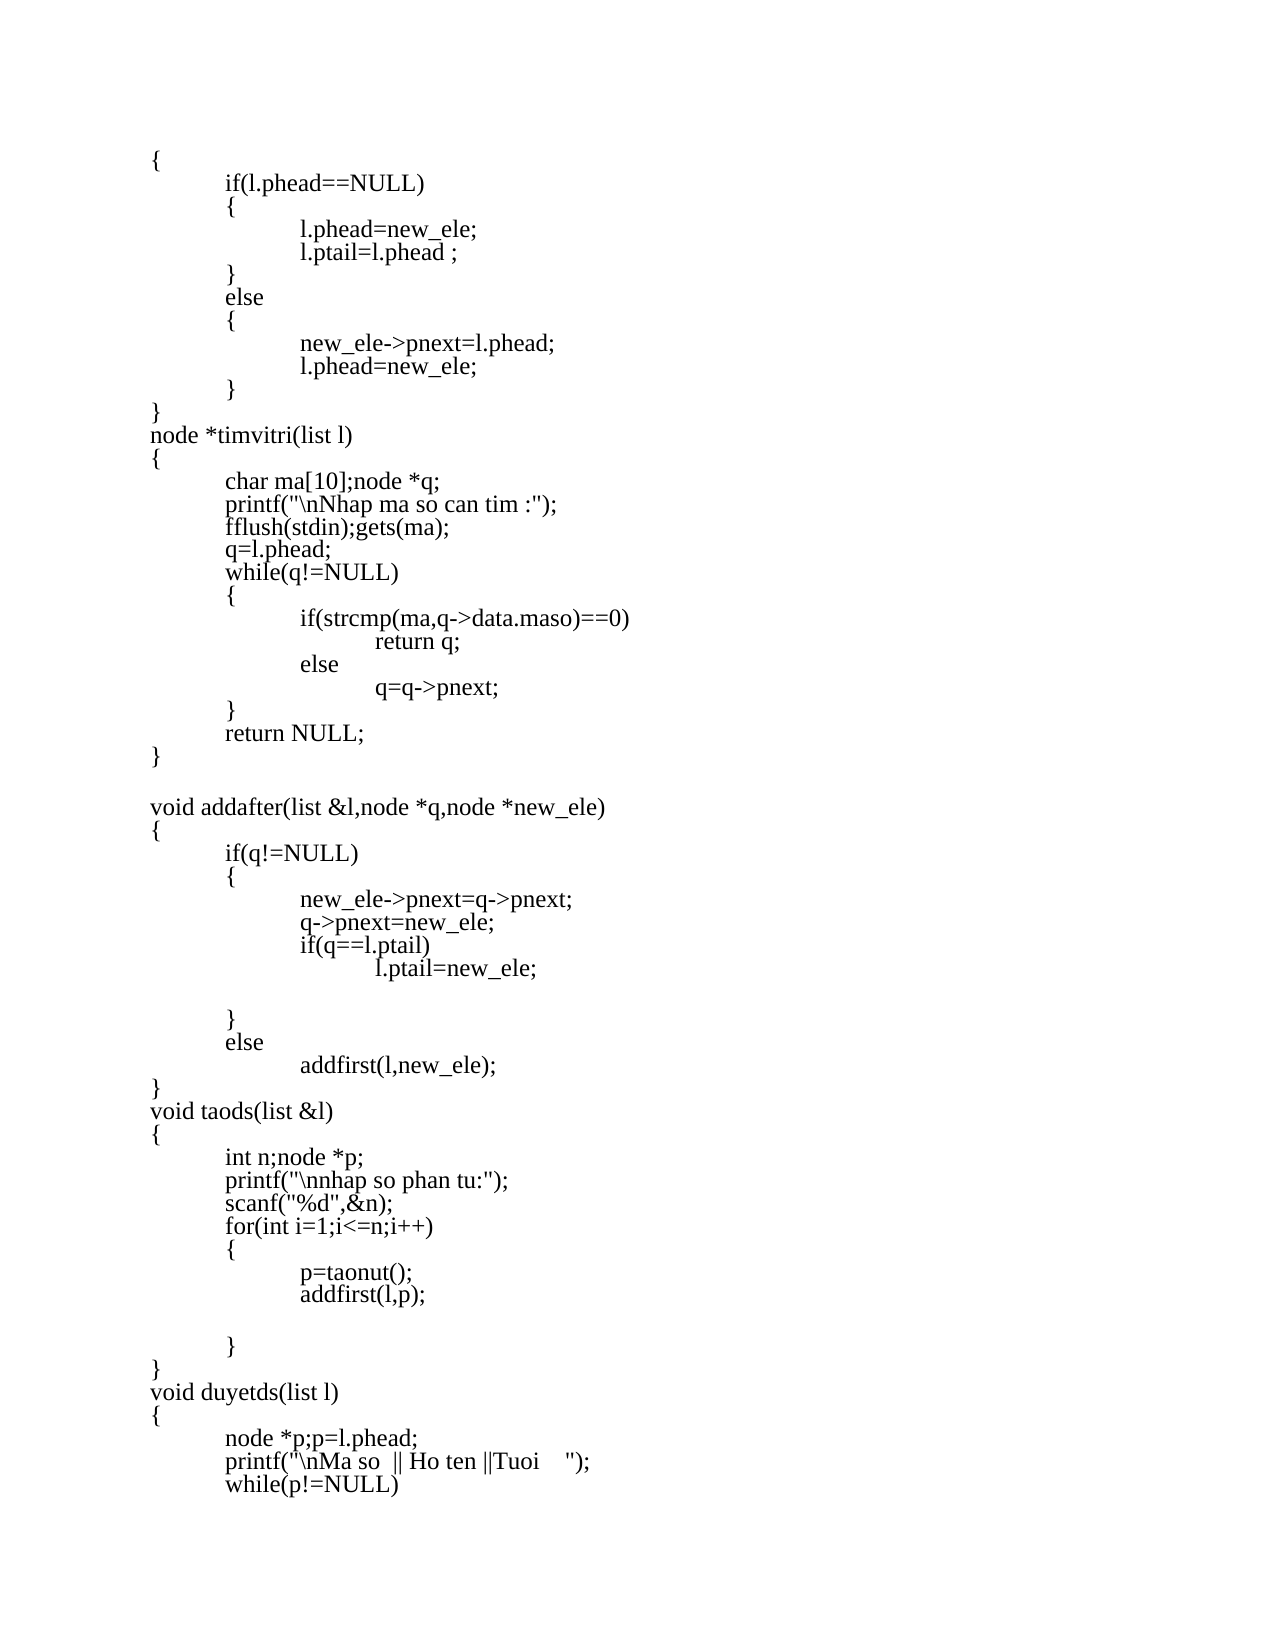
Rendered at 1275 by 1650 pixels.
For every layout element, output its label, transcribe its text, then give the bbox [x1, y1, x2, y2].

text new_ele->pnext=l.phead; [150, 333, 1125, 356]
text void taods(list &l) [150, 1101, 1125, 1124]
text l.phead=new_ele; [150, 219, 1125, 242]
text } [150, 1359, 1125, 1382]
text fflush(stdin);gets(ma); [150, 517, 1125, 539]
text if(strcmp(ma,q->data.maso)==0) [150, 608, 1125, 631]
text { [150, 150, 1125, 173]
text { [150, 310, 1125, 333]
text return NULL; [150, 723, 1125, 746]
text l.phead=new_ele; [150, 356, 1125, 379]
text printf("\nMa so || Ho ten ||Tuoi "); [150, 1451, 1125, 1474]
text { [150, 585, 1125, 608]
text } [150, 379, 1125, 402]
text void addafter(list &l,node *q,node *new_ele) [150, 797, 1125, 820]
text { [150, 866, 1125, 889]
text { [150, 1239, 1125, 1262]
text printf("\nNhap ma so can tim :"); [150, 494, 1125, 517]
text int n;node *p; [150, 1147, 1125, 1170]
text node *p;p=l.phead; [150, 1428, 1125, 1451]
text while(q!=NULL) [150, 562, 1125, 585]
text addfirst(l,new_ele); [150, 1055, 1125, 1078]
text q=q->pnext; [150, 677, 1125, 700]
text else [150, 654, 1125, 677]
text l.ptail=l.phead ; [150, 242, 1125, 264]
text } [150, 1336, 1125, 1359]
text q->pnext=new_ele; [150, 912, 1125, 935]
text } [150, 700, 1125, 723]
text { [150, 820, 1125, 843]
text { [150, 196, 1125, 219]
text l.ptail=new_ele; [150, 958, 1125, 981]
text if(q!=NULL) [150, 843, 1125, 866]
text else [150, 1032, 1125, 1055]
text } [150, 1078, 1125, 1101]
text printf("\nnhap so phan tu:"); [150, 1170, 1125, 1193]
text } [150, 402, 1125, 425]
text addfirst(l,p); [150, 1284, 1125, 1307]
text } [150, 1009, 1125, 1032]
text while(p!=NULL) [150, 1474, 1125, 1497]
text else [150, 287, 1125, 310]
text p=taonut(); [150, 1262, 1125, 1284]
text for(int i=1;i<=n;i++) [150, 1216, 1125, 1239]
text char ma[10];node *q; [150, 471, 1125, 494]
text node *timvitri(list l) [150, 425, 1125, 448]
text q=l.phead; [150, 539, 1125, 562]
text { [150, 1405, 1125, 1428]
text if(l.phead==NULL) [150, 173, 1125, 196]
text } [150, 264, 1125, 287]
text if(q==l.ptail) [150, 935, 1125, 958]
text } [150, 746, 1125, 769]
text void duyetds(list l) [150, 1382, 1125, 1405]
text return q; [150, 631, 1125, 654]
text new_ele->pnext=q->pnext; [150, 889, 1125, 912]
text { [150, 448, 1125, 471]
text scanf("%d",&n); [150, 1193, 1125, 1216]
text { [150, 1124, 1125, 1147]
